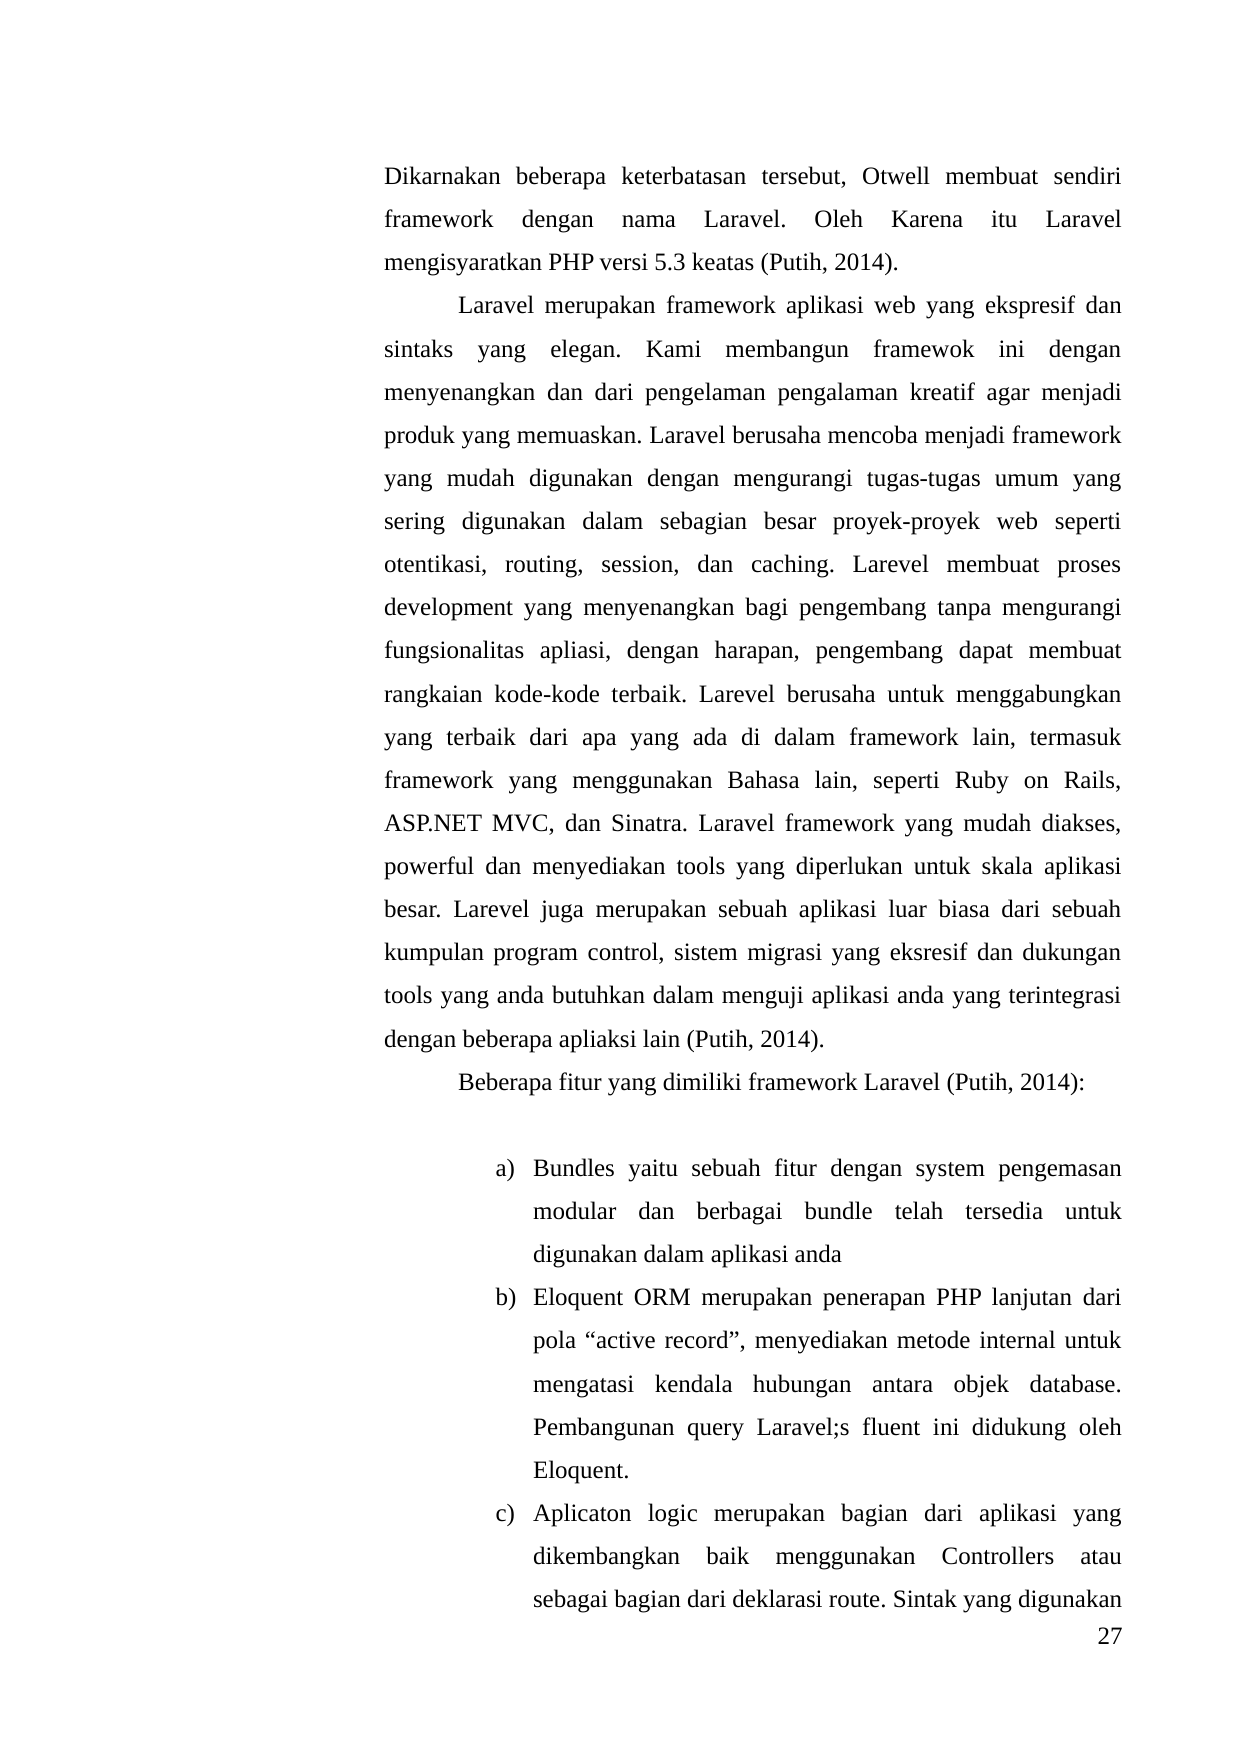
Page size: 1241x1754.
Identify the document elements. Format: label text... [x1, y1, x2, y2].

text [384, 161, 1122, 276]
list Eloquent ORM merupakan penerapan PHP lanjutan dari pola “active record”, menyediakan metode internal untuk mengatasi kendala hubungan antara objek database. Pembangunan query Laravel;s fluent ini didukung oleh Eloquent. [495, 1282, 1122, 1484]
text Beberapa fitur yang dimiliki framework Laravel (Putih, 2014): [384, 1067, 1122, 1096]
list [495, 1498, 1122, 1613]
list Bundles yaitu sebuah fitur dengan system pengemasan modular dan berbagai bundle telah tersedia untuk digunakan dalam aplikasi anda [495, 1153, 1122, 1268]
text Laravel merupakan framework aplikasi web yang ekspresif dan sintaks yang elegan. Kami membangun framewok ini dengan menyenangkan dan dari pengelaman pengalaman kreatif agar menjadi produk yang memuaskan. Laravel berusaha mencoba menjadi framework yang mudah digunakan dengan mengurangi tugas-tugas umum yang sering digunakan dalam sebagian besar proyek-proyek web seperti otentikasi, routing, session, dan caching. Larevel membuat proses development yang menyenangkan bagi pengembang tanpa mengurangi fungsionalitas apliasi, dengan harapan, pengembang dapat membuat rangkaian kode-kode terbaik. Larevel berusaha untuk menggabungkan yang terbaik dari apa yang ada di dalam framework lain, termasuk framework yang menggunakan Bahasa lain, seperti Ruby on Rails, ASP.NET MVC, dan Sinatra. Laravel framework yang mudah diakses, powerful dan menyediakan tools yang diperlukan untuk skala aplikasi besar. Larevel juga merupakan sebuah aplikasi luar biasa dari sebuah kumpulan program control, sistem migrasi yang eksresif dan dukungan tools yang anda butuhkan dalam menguji aplikasi anda yang terintegrasi dengan beberapa apliaksi lain (Putih, 2014). [384, 291, 1122, 1052]
